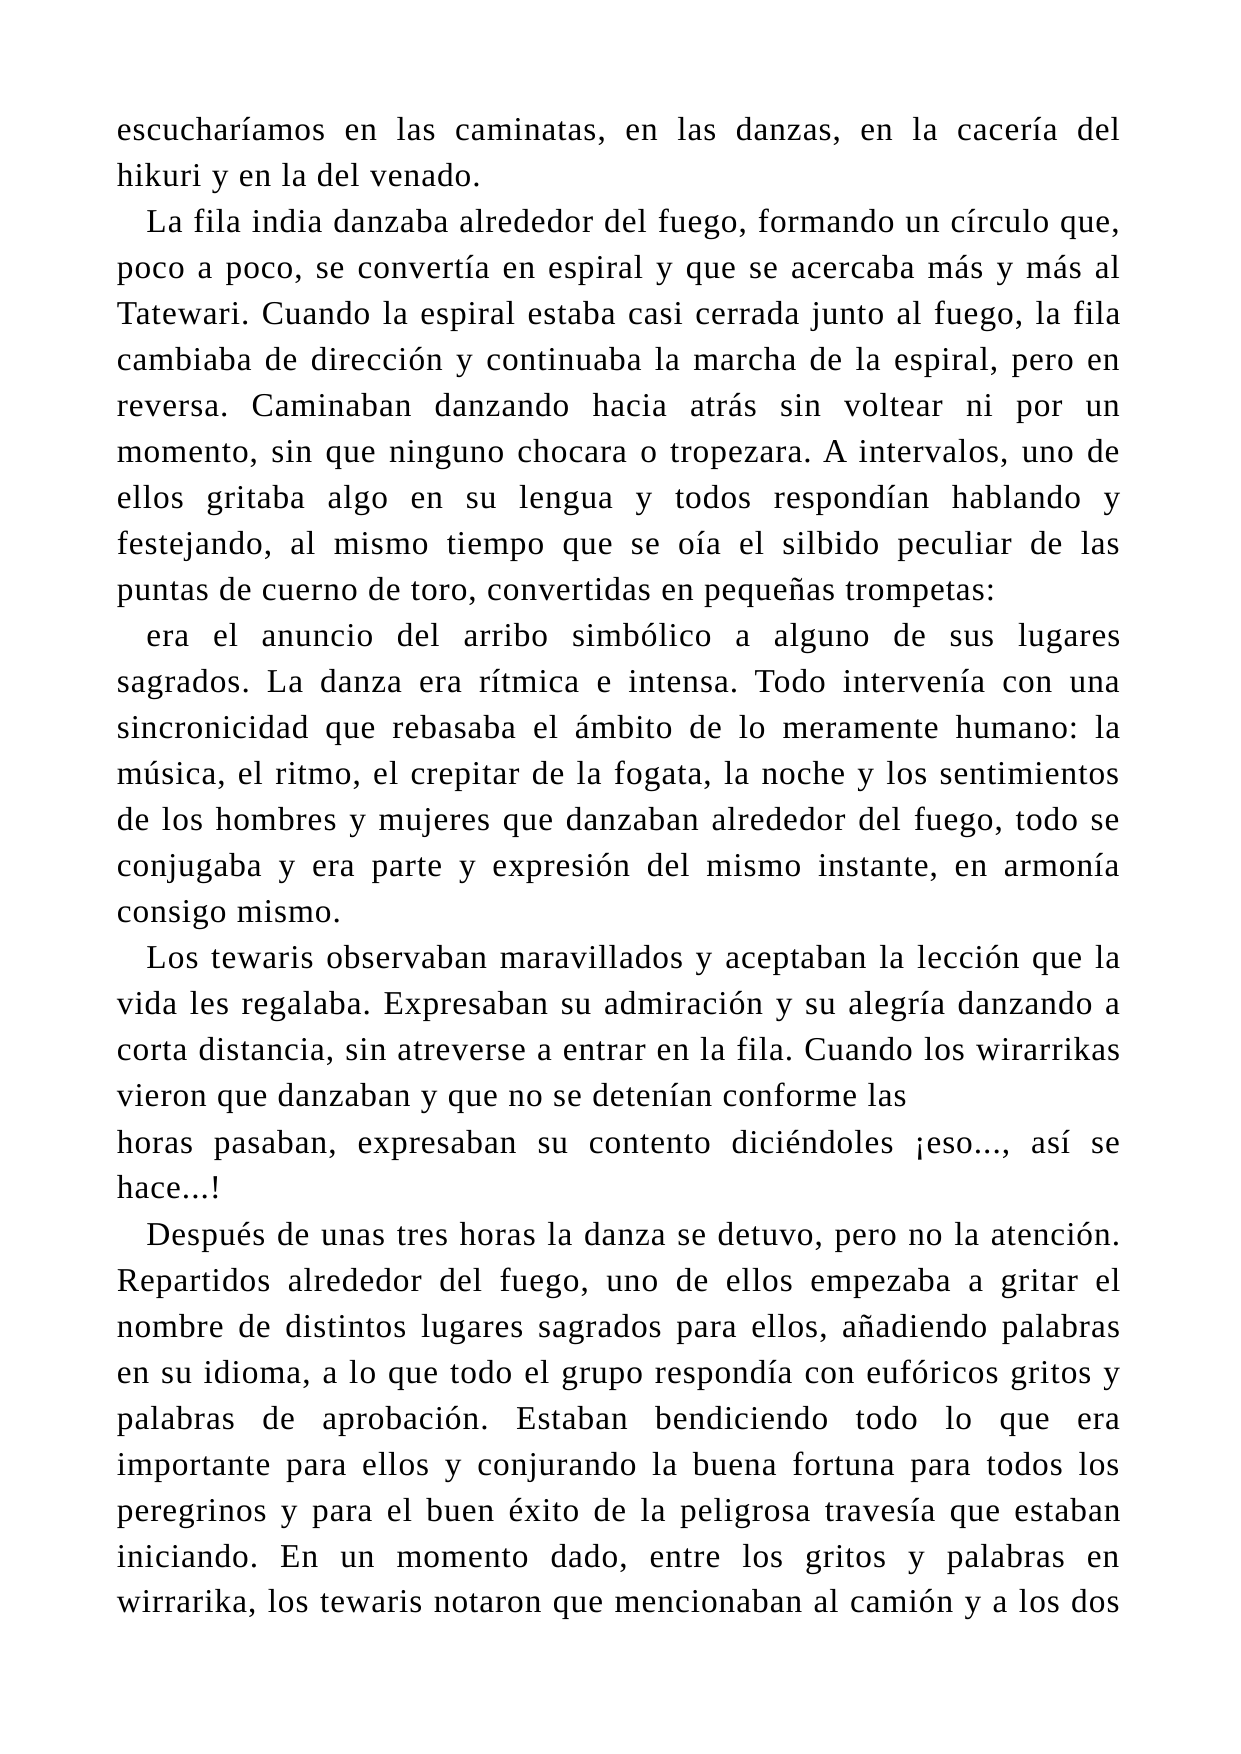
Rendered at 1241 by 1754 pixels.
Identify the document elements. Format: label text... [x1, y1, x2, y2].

text horas pasaban, expresaban su contento diciéndoles ¡eso..., así se hace...! [117, 1122, 1122, 1206]
text La fila india danzaba alrededor del fuego, formando un círculo que, poco a poco, se convertía en espiral y que se acercaba más y más al Tatewari. Cuando la espiral estaba casi cerrada junto al fuego, la fila cambiaba de dirección y continuaba la marcha de la espiral, pero en reversa. Caminaban danzando hacia atrás sin voltear ni por un momento, sin que ninguno chocara o tropezara. A intervalos, uno de ellos gritaba algo en su lengua y todos respondían hablando y festejando, al mismo tiempo que se oía el silbido peculiar de las puntas de cuerno de toro, convertidas en pequeñas trompetas: [117, 202, 1122, 607]
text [117, 1214, 1122, 1620]
text era el anuncio del arribo simbólico a alguno de sus lugares sagrados. La danza era rítmica e intensa. Todo intervenía con una sincronicidad que rebasaba el ámbito de lo meramente humano: la música, el ritmo, el crepitar de la fogata, la noche y los sentimientos de los hombres y mujeres que danzaban alrededor del fuego, todo se conjugaba y era parte y expresión del mismo instante, en armonía consigo mismo. [117, 616, 1122, 929]
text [117, 109, 1122, 193]
text Los tewaris observaban maravillados y aceptaban la lección que la vida les regalaba. Expresaban su admiración y su alegría danzando a corta distancia, sin atreverse a entrar en la fila. Cuando los wirarrikas vieron que danzaban y que no se detenían conforme las [117, 938, 1122, 1114]
